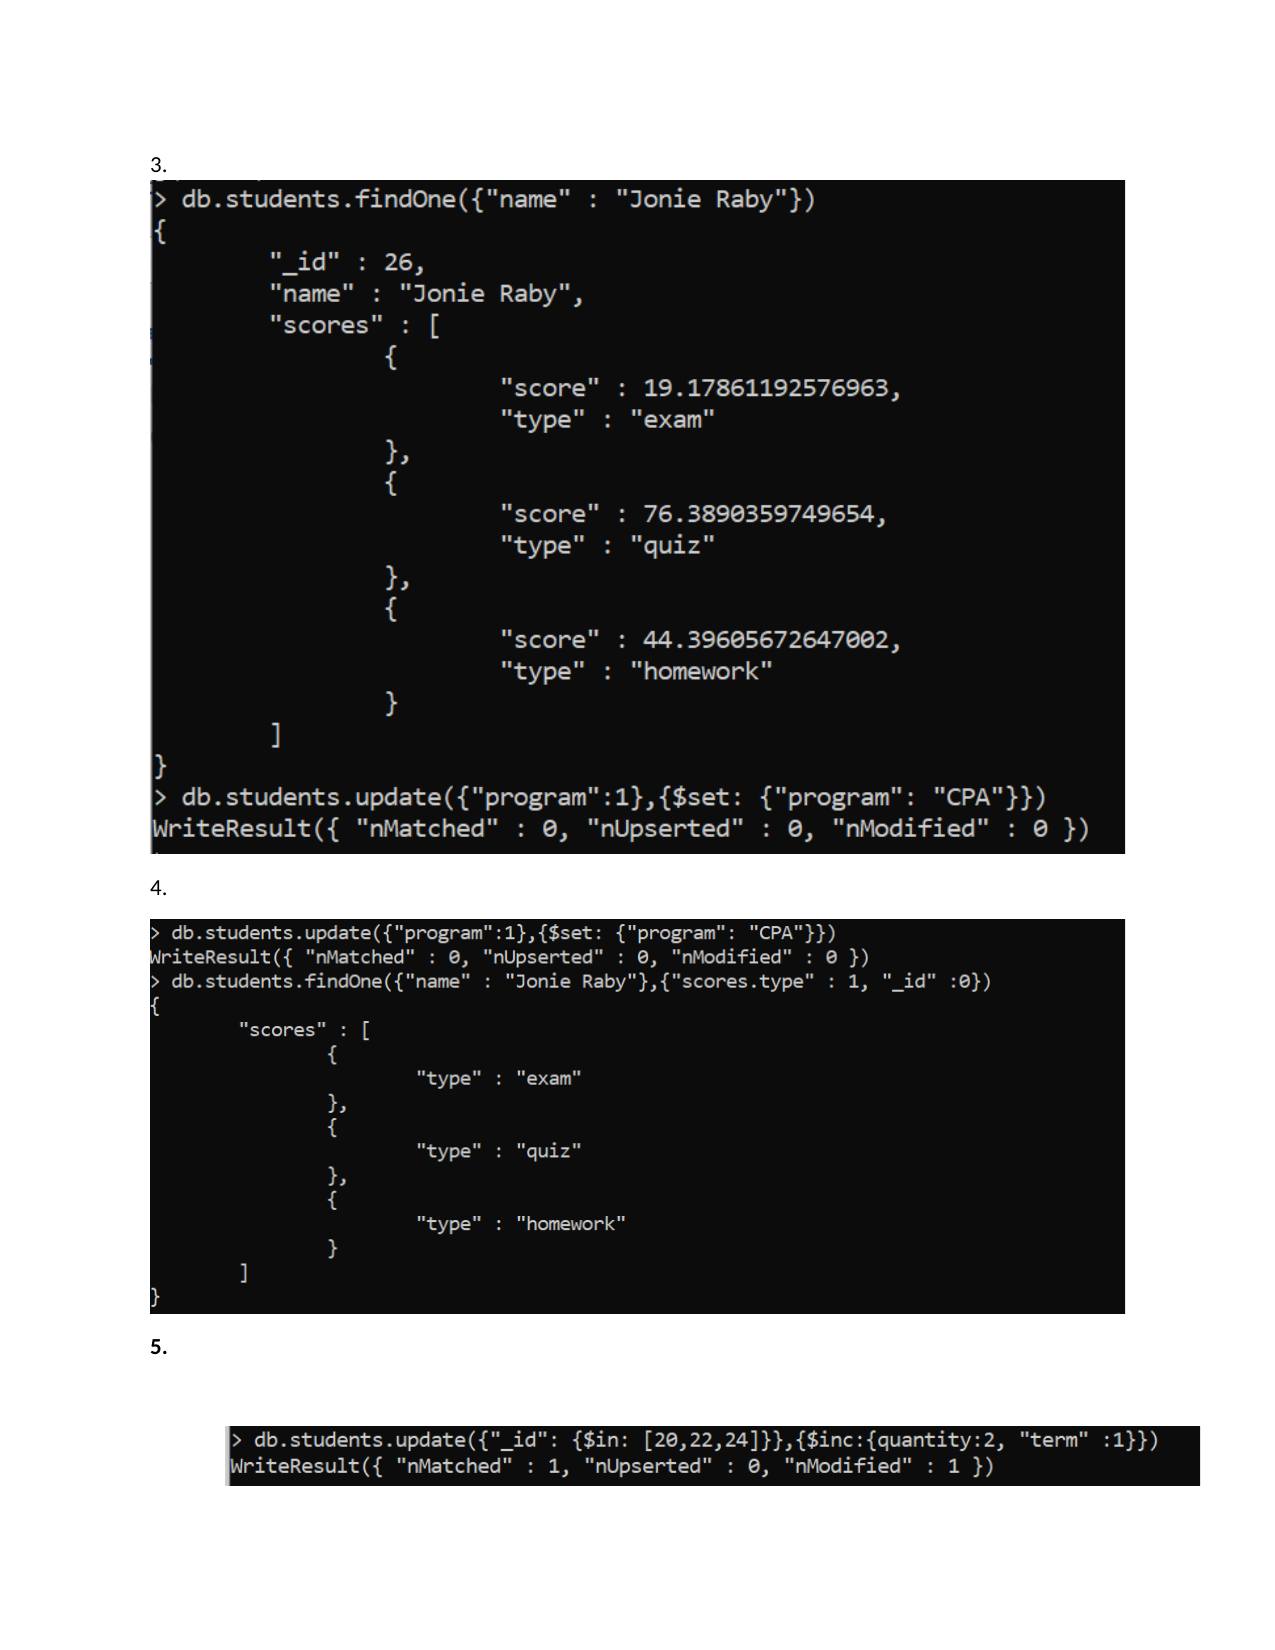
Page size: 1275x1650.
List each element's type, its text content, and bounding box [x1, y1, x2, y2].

picture [225, 1426, 1200, 1486]
text 4. [150, 873, 1125, 901]
text 3. [150, 150, 1125, 180]
picture [150, 180, 1125, 854]
picture [150, 919, 1125, 1314]
text 5. [150, 1332, 1125, 1360]
